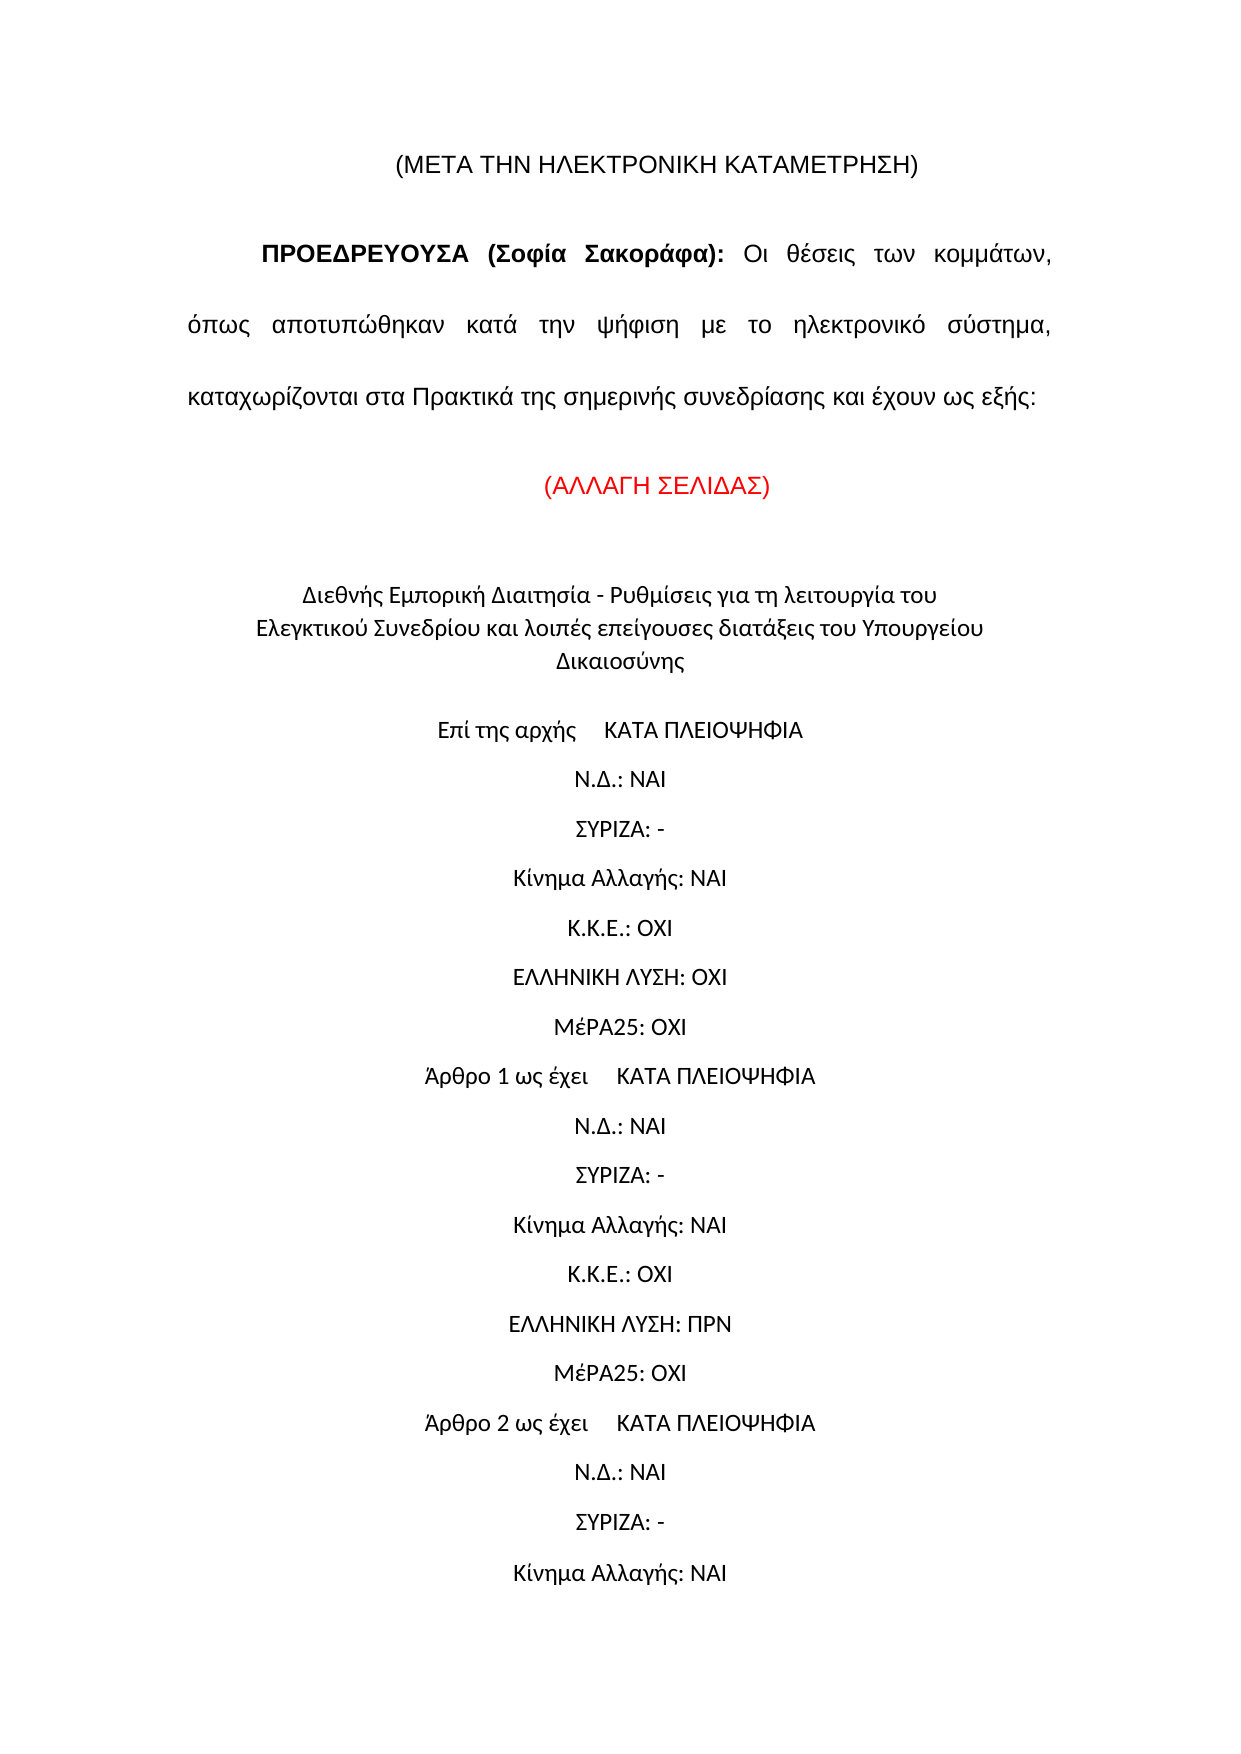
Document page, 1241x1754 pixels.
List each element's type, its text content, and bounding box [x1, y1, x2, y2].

table_cell Άρθρο 1 ως έχει ΚΑΤΑ ΠΛΕΙΟΨΗΦΙΑ [251, 1060, 989, 1110]
table_cell ΣΥΡΙΖΑ: - [251, 813, 989, 862]
table_cell Ν.Δ.: ΝΑΙ [251, 1110, 989, 1159]
table_cell Κίνημα Αλλαγής: ΝΑΙ [251, 863, 989, 912]
table_cell ΕΛΛΗΝΙΚΗ ΛΥΣΗ: OXI [251, 961, 989, 1011]
text (ΜΕΤΑ ΤΗΝ ΗΛΕΚΤΡΟΝΙΚΗ ΚΑΤΑΜΕΤΡΗΣΗ) [187, 150, 1053, 179]
table_cell ΜέΡΑ25: OXI [251, 1011, 989, 1060]
table_cell ΜέΡΑ25: OXI [251, 1357, 989, 1407]
table_cell ΣΥΡΙΖΑ: - [251, 1159, 989, 1209]
table_cell Επί της αρχής ΚΑΤΑ ΠΛΕΙΟΨΗΦΙΑ [251, 714, 989, 763]
table_cell Ν.Δ.: ΝΑΙ [251, 1456, 989, 1506]
text (ΑΛΛΑΓΗ ΣΕΛΙΔΑΣ) [187, 471, 1053, 499]
table_cell ΕΛΛΗΝΙΚΗ ΛΥΣΗ: ΠΡΝ [251, 1308, 989, 1357]
table_cell Κίνημα Αλλαγής: ΝΑΙ [251, 1209, 989, 1258]
table_cell Ν.Δ.: ΝΑΙ [251, 764, 989, 813]
table_cell Κ.Κ.Ε.: OXI [251, 912, 989, 961]
table_cell Άρθρο 2 ως έχει ΚΑΤΑ ΠΛΕΙΟΨΗΦΙΑ [251, 1407, 989, 1456]
table_header Διεθνής Εμπορική Διαιτησία - Ρυθμίσεις για τη λειτουργία του Ελεγκτικού Συνεδρίου και λοιπές επείγουσες διατάξεις του Υπουργείου Δικαιοσύνης [251, 559, 989, 714]
table_cell Κ.Κ.Ε.: OXI [251, 1258, 989, 1308]
table_cell Κίνημα Αλλαγής: ΝΑΙ [251, 1555, 989, 1589]
table_cell ΣΥΡΙΖΑ: - [251, 1506, 989, 1555]
text ΠΡΟΕΔΡΕΥΟΥΣΑ (Σοφία Σακοράφα): Οι θέσεις των κομμάτων, όπως αποτυπώθηκαν κατά την ψήφιση με το ηλεκτρονικό σύστημα, καταχωρίζονται στα Πρακτικά της σημερινής συνεδρίασης και έχουν ως εξής: [187, 238, 1053, 411]
